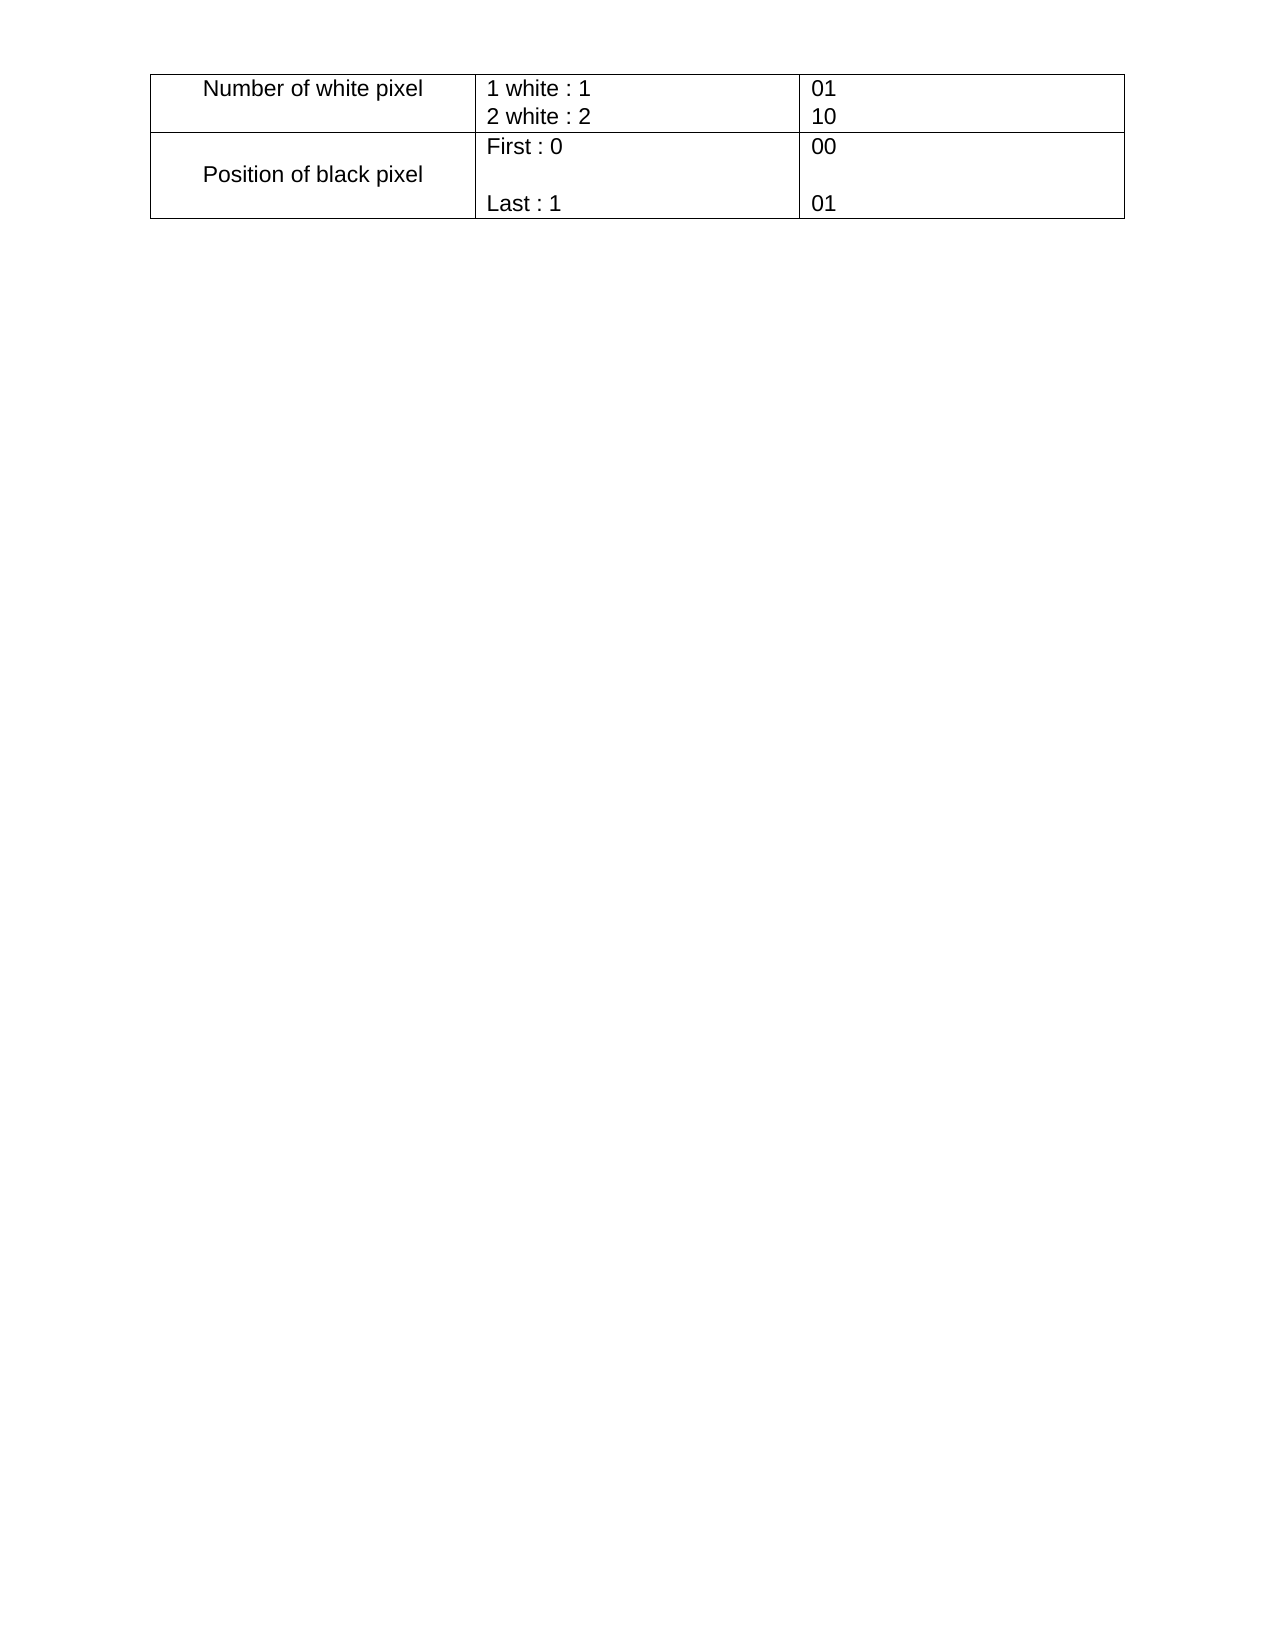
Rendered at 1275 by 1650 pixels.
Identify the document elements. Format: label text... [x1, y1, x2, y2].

table_cell First : 0 Last : 1 [476, 133, 799, 218]
table_cell 00 01 [800, 133, 1124, 218]
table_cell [151, 75, 475, 132]
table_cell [476, 75, 799, 132]
table_cell Position of black pixel [151, 133, 475, 218]
table_cell 00 01 10 [800, 75, 1124, 132]
